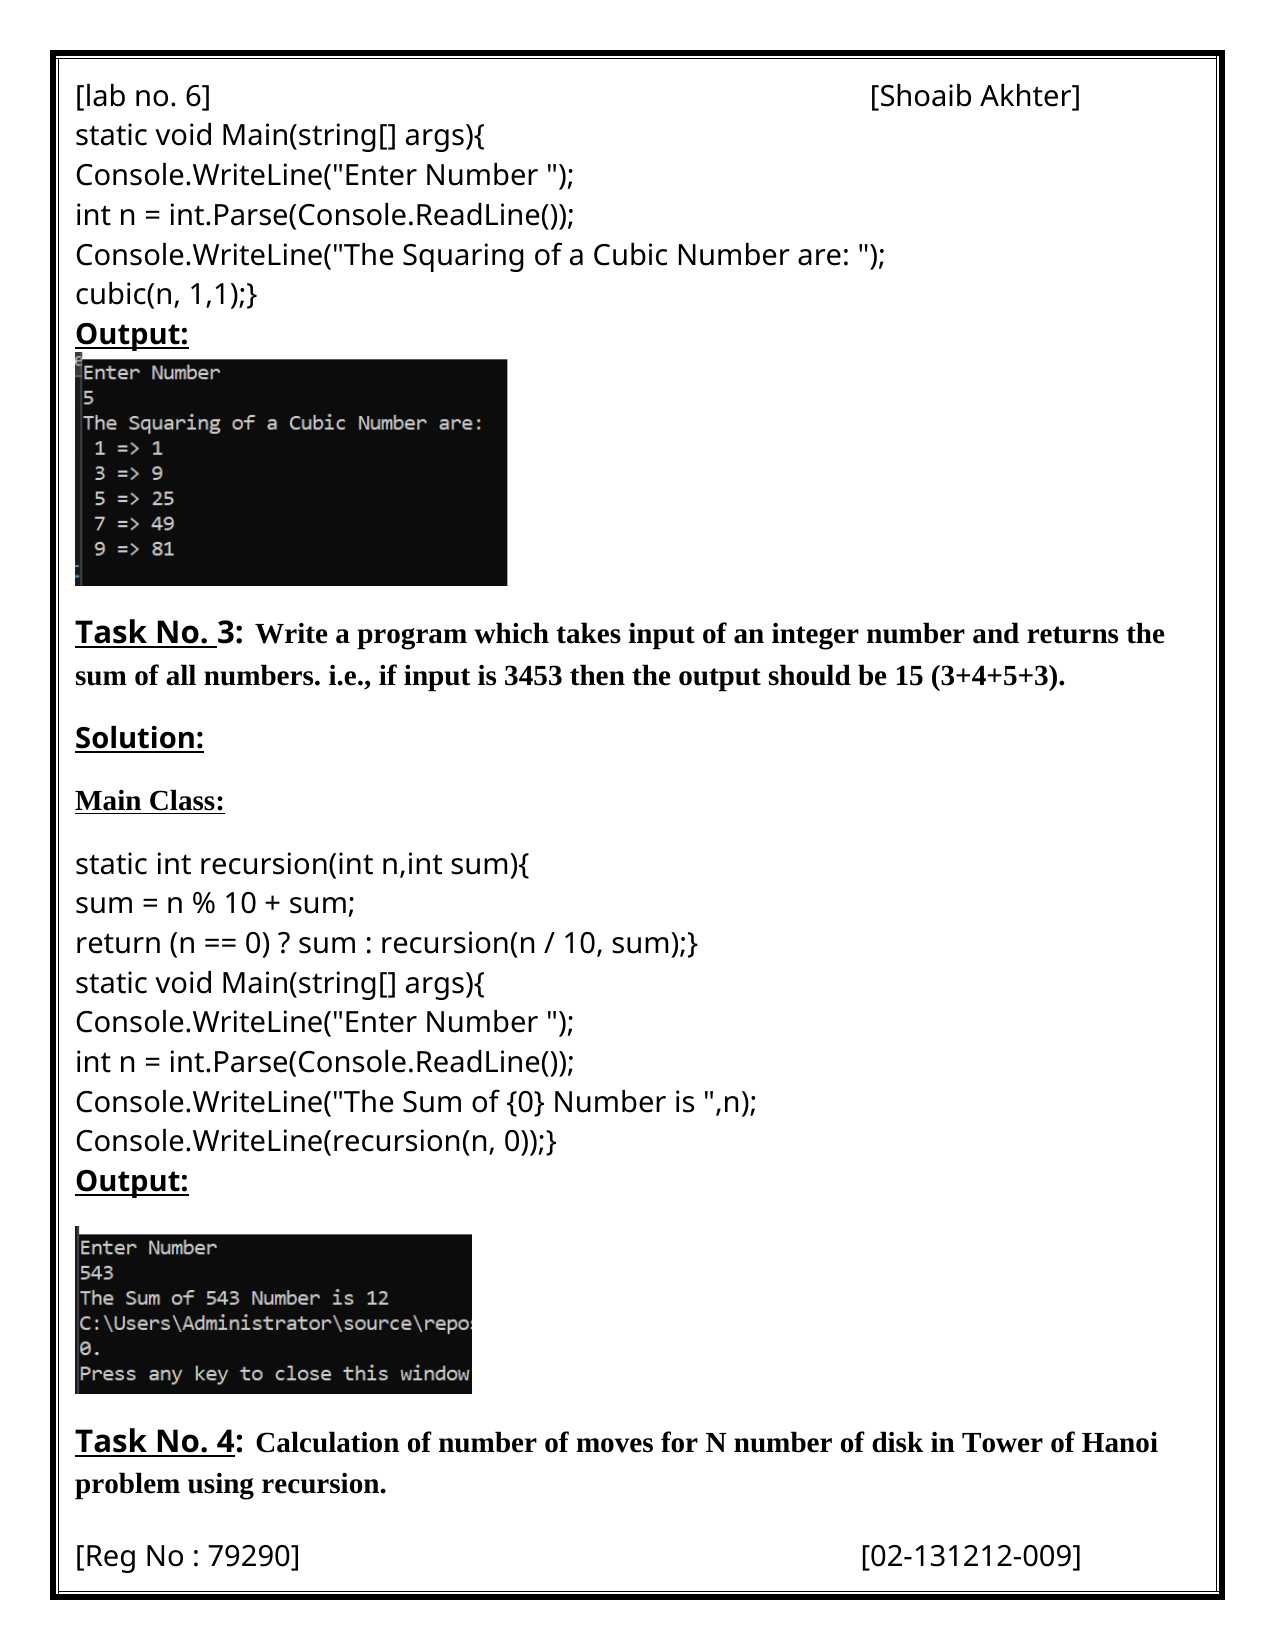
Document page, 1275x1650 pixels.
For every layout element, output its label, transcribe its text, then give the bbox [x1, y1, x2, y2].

text static void Main(string[] args){ [75, 115, 1200, 154]
text sum = n % 10 + sum; [75, 883, 1200, 922]
text Task No. 4: Calculation of number of moves for N number of disk in Tower of Hanoi problem using recursion. [75, 1418, 1200, 1500]
text Console.WriteLine("Enter Number "); [75, 1002, 1200, 1041]
text Console.WriteLine("The Sum of {0} Number is ",n); [75, 1081, 1200, 1121]
picture [75, 1226, 472, 1394]
text Solution: [75, 717, 1200, 757]
text int n = int.Parse(Console.ReadLine()); [75, 1041, 1200, 1081]
text int n = int.Parse(Console.ReadLine()); [75, 194, 1200, 234]
text Console.WriteLine("Enter Number "); [75, 154, 1200, 194]
text Console.WriteLine("The Squaring of a Cubic Number are: "); [75, 234, 1200, 273]
text Main Class: [75, 783, 1200, 817]
text cubic(n, 1,1);} [75, 273, 1200, 313]
text Console.WriteLine(recursion(n, 0));} [75, 1121, 1200, 1160]
text Output: [75, 313, 1200, 353]
text Output: [75, 1160, 1200, 1200]
text static int recursion(int n,int sum){ [75, 843, 1200, 883]
text return (n == 0) ? sum : recursion(n / 10, sum);} [75, 922, 1200, 962]
picture [75, 352, 508, 586]
text Task No. 3: Write a program which takes input of an integer number and returns the sum of all numbers. i.e., if input is 3453 then the output should be 15 (3+4+5+3). [75, 610, 1200, 691]
text static void Main(string[] args){ [75, 962, 1200, 1002]
